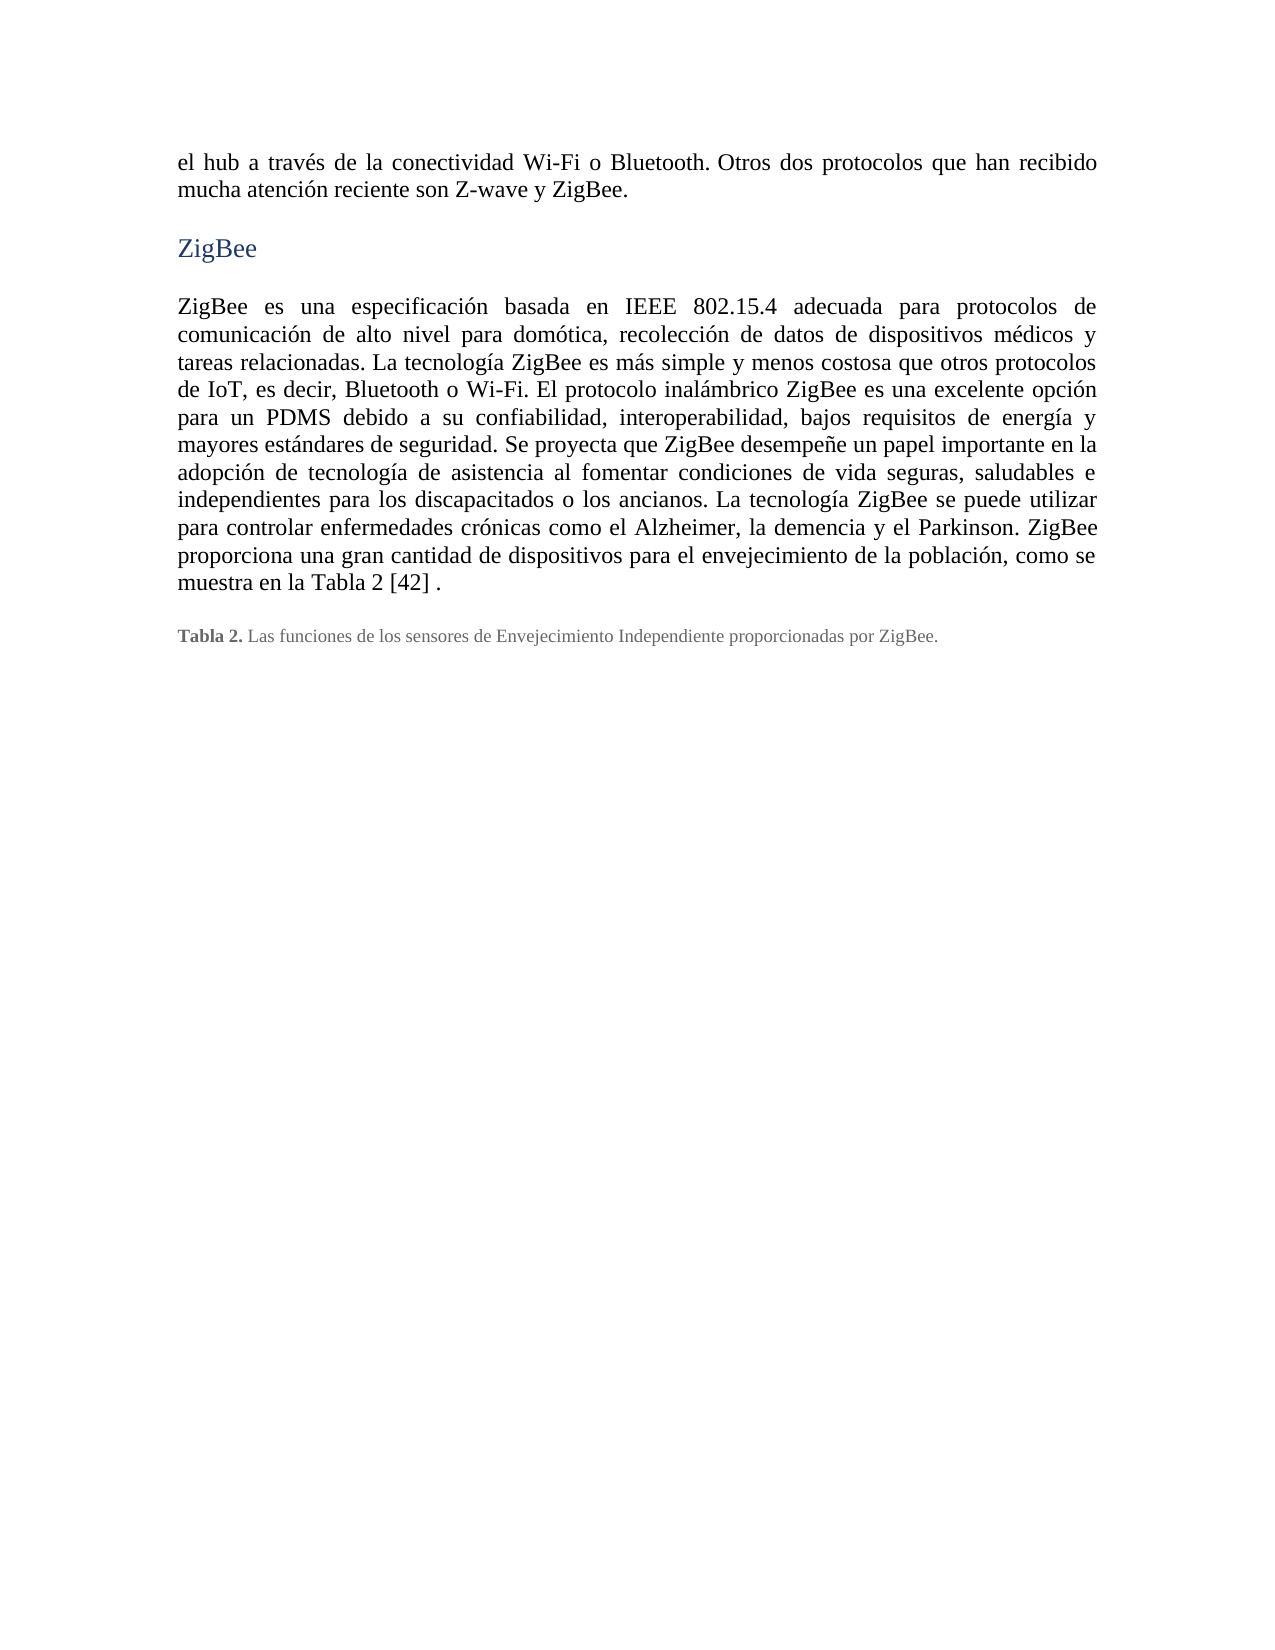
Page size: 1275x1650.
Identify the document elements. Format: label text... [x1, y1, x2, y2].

text Tabla 2. Las funciones de los sensores de Envejecimiento Independiente proporcionadas por ZigBee. [177, 625, 1098, 647]
text ZigBee es una especificación basada en IEEE 802.15.4 adecuada para protocolos de comunicación de alto nivel para domótica, recolección de datos de dispositivos médicos y tareas relacionadas. La tecnología ZigBee es más simple y menos costosa que otros protocolos de IoT, es decir, Bluetooth o Wi-Fi. El protocolo inalámbrico ZigBee es una excelente opción para un PDMS debido a su confiabilidad, interoperabilidad, bajos requisitos de energía y mayores estándares de seguridad. Se proyecta que ZigBee desempeñe un papel importante en la adopción de tecnología de asistencia al fomentar condiciones de vida seguras, saludables e independientes para los discapacitados o los ancianos. La tecnología ZigBee se puede utilizar para controlar enfermedades crónicas como el Alzheimer, la demencia y el Parkinson. ZigBee proporciona una gran cantidad de dispositivos para el envejecimiento de la población, como se muestra en la Tabla 2 [42] . [177, 292, 1098, 596]
subtitle ZigBee [177, 232, 1098, 263]
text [177, 148, 1098, 203]
